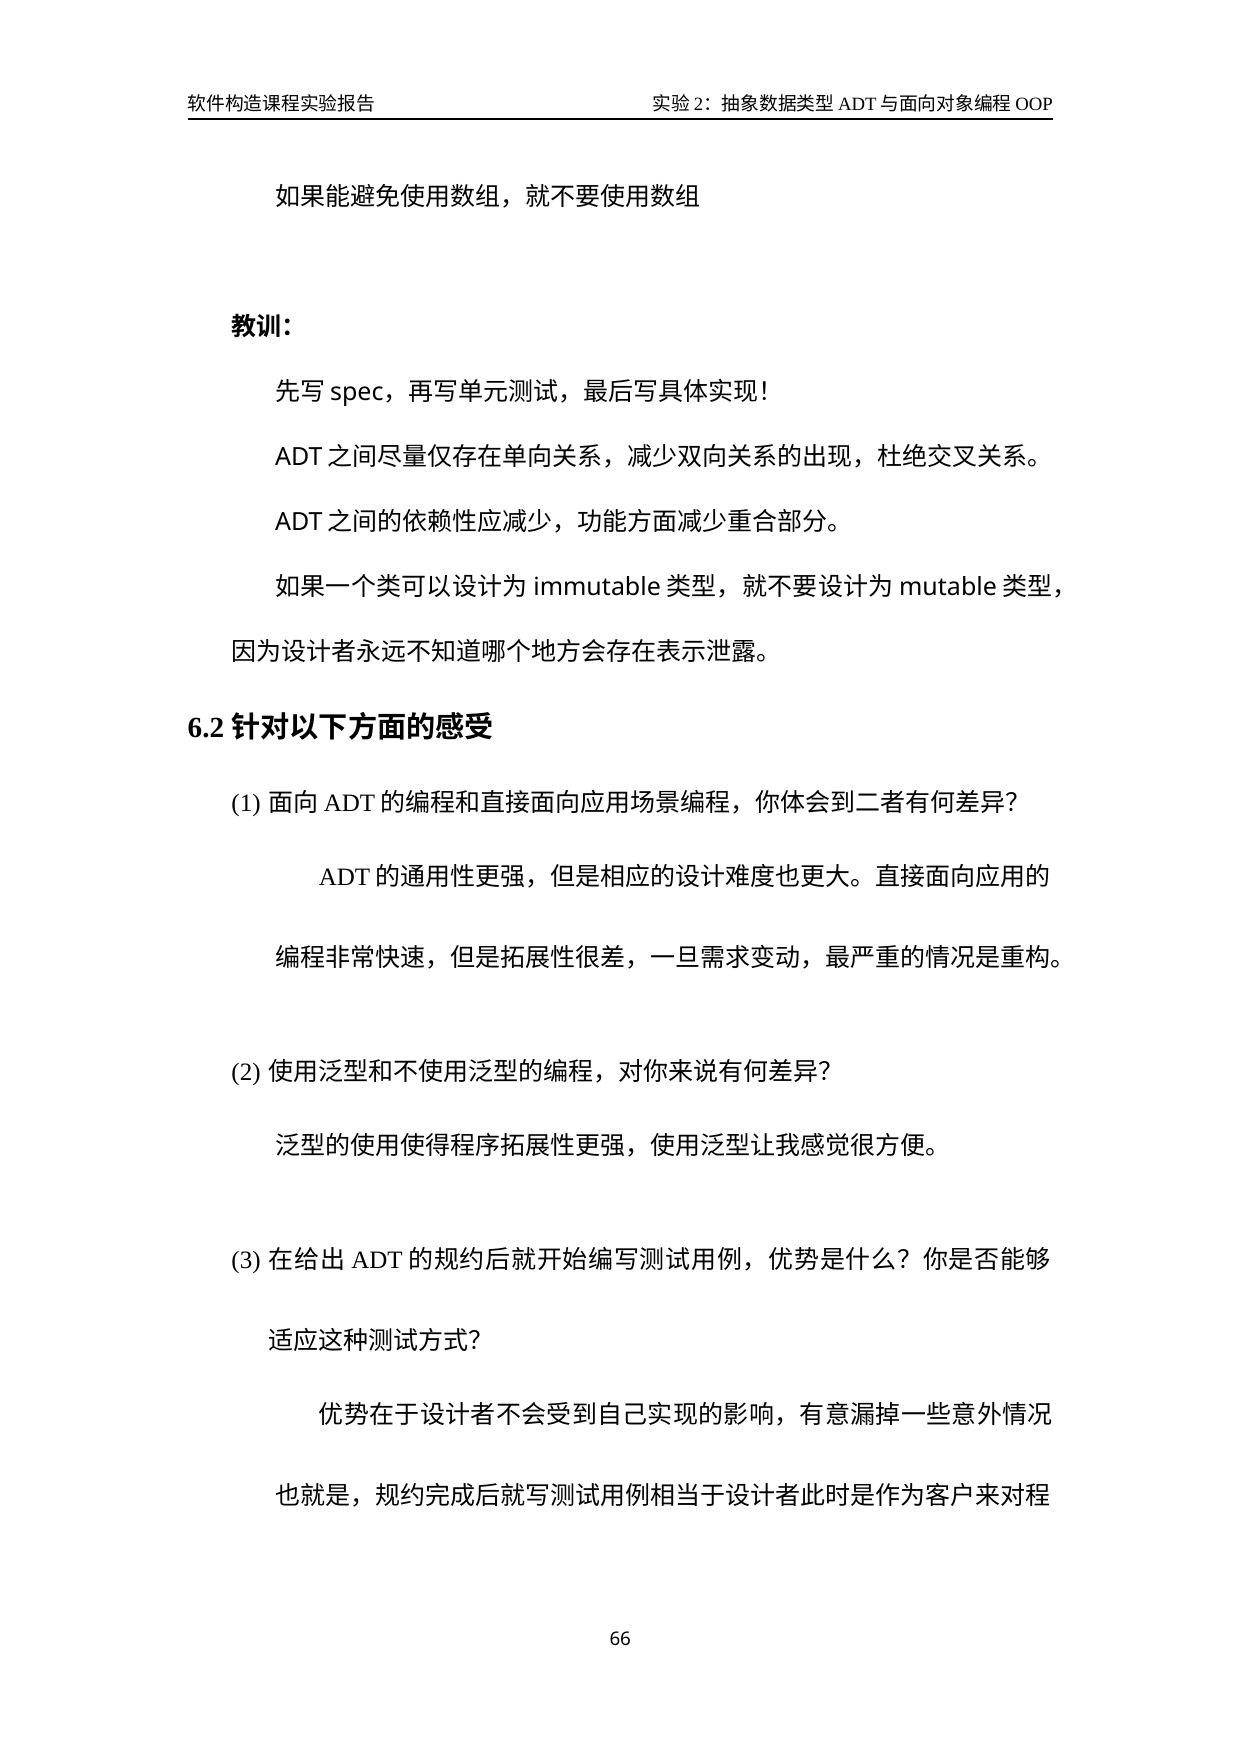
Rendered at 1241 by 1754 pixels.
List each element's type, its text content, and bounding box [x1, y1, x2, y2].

list 泛型的使用使得程序拓展性更强，使用泛型让我感觉很方便。 [275, 1111, 1053, 1176]
text ADT之间的依赖性应减少，功能方面减少重合部分。 [231, 487, 1053, 552]
text 如果能避免使用数组，就不要使用数组 [231, 162, 1053, 227]
text 如果一个类可以设计为immutable类型，就不要设计为mutable类型，因为设计者永远不知道哪个地方会存在表示泄露。 [231, 552, 1053, 682]
list 面向ADT的编程和直接面向应用场景编程，你体会到二者有何差异？ [231, 768, 1053, 833]
subtitle 针对以下方面的感受 [187, 692, 1053, 757]
text ADT的通用性更强，但是相应的设计难度也更大。直接面向应用的编程非常快速，但是拓展性很差，一旦需求变动，最严重的情况是重构。 [275, 842, 1053, 988]
text 先写spec，再写单元测试，最后写具体实现！ [231, 357, 1053, 422]
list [275, 1380, 1053, 1526]
list 使用泛型和不使用泛型的编程，对你来说有何差异？ [231, 1037, 1053, 1102]
text ADT之间尽量仅存在单向关系，减少双向关系的出现，杜绝交叉关系。 [231, 422, 1053, 487]
list 在给出ADT的规约后就开始编写测试用例，优势是什么？你是否能够适应这种测试方式？ [231, 1225, 1053, 1371]
text 教训： [231, 292, 1053, 357]
